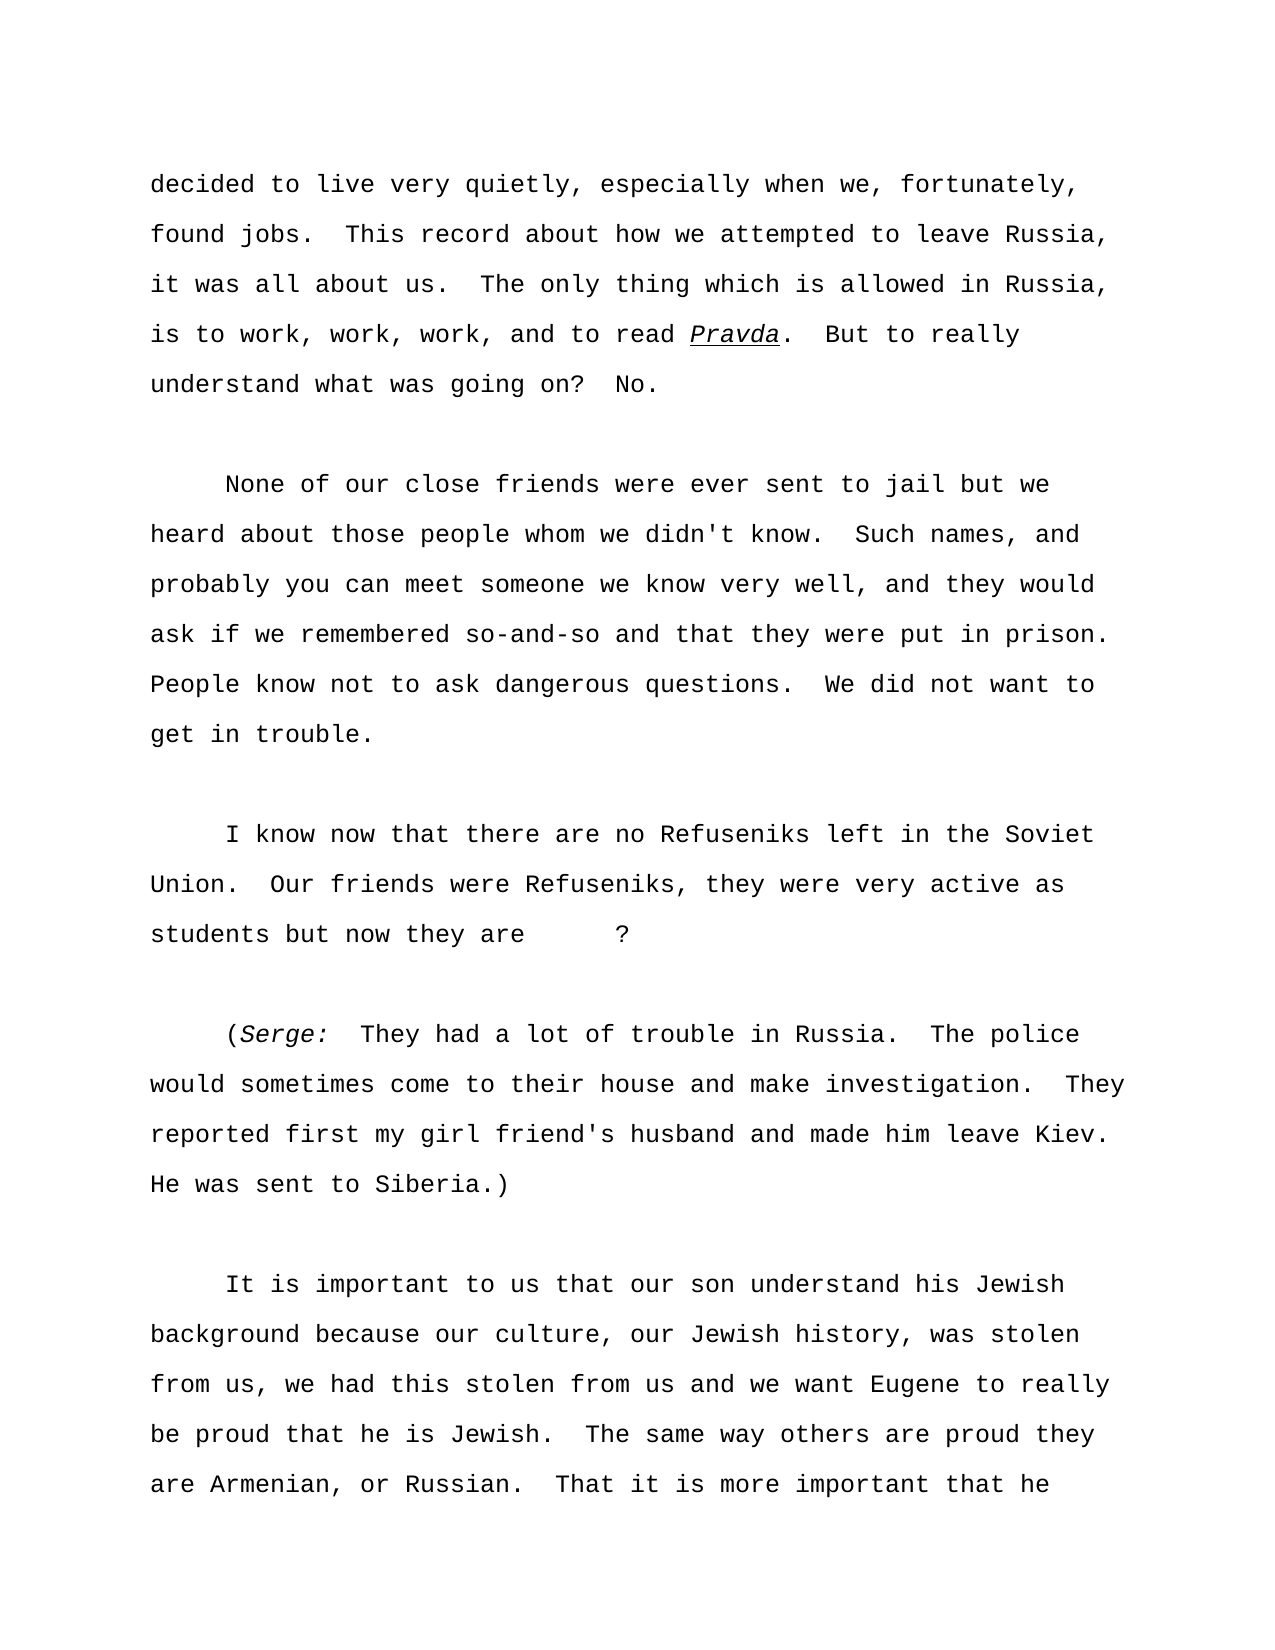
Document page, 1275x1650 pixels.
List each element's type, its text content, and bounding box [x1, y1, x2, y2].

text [150, 1250, 1125, 1500]
text (Serge: They had a lot of trouble in Russia. The police would sometimes come to their house and make investigation. They reported first my girl friend's husband and made him leave Kiev. He was sent to Siberia.) [150, 1000, 1125, 1200]
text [150, 150, 1125, 400]
text None of our close friends were ever sent to jail but we heard about those people whom we didn't know. Such names, and probably you can meet someone we know very well, and they would ask if we remembered so-and-so and that they were put in prison. People know not to ask dangerous questions. We did not want to get in trouble. [150, 450, 1125, 750]
text I know now that there are no Refuseniks left in the Soviet Union. Our friends were Refuseniks, they were very active as students but now they are ? [150, 800, 1125, 950]
